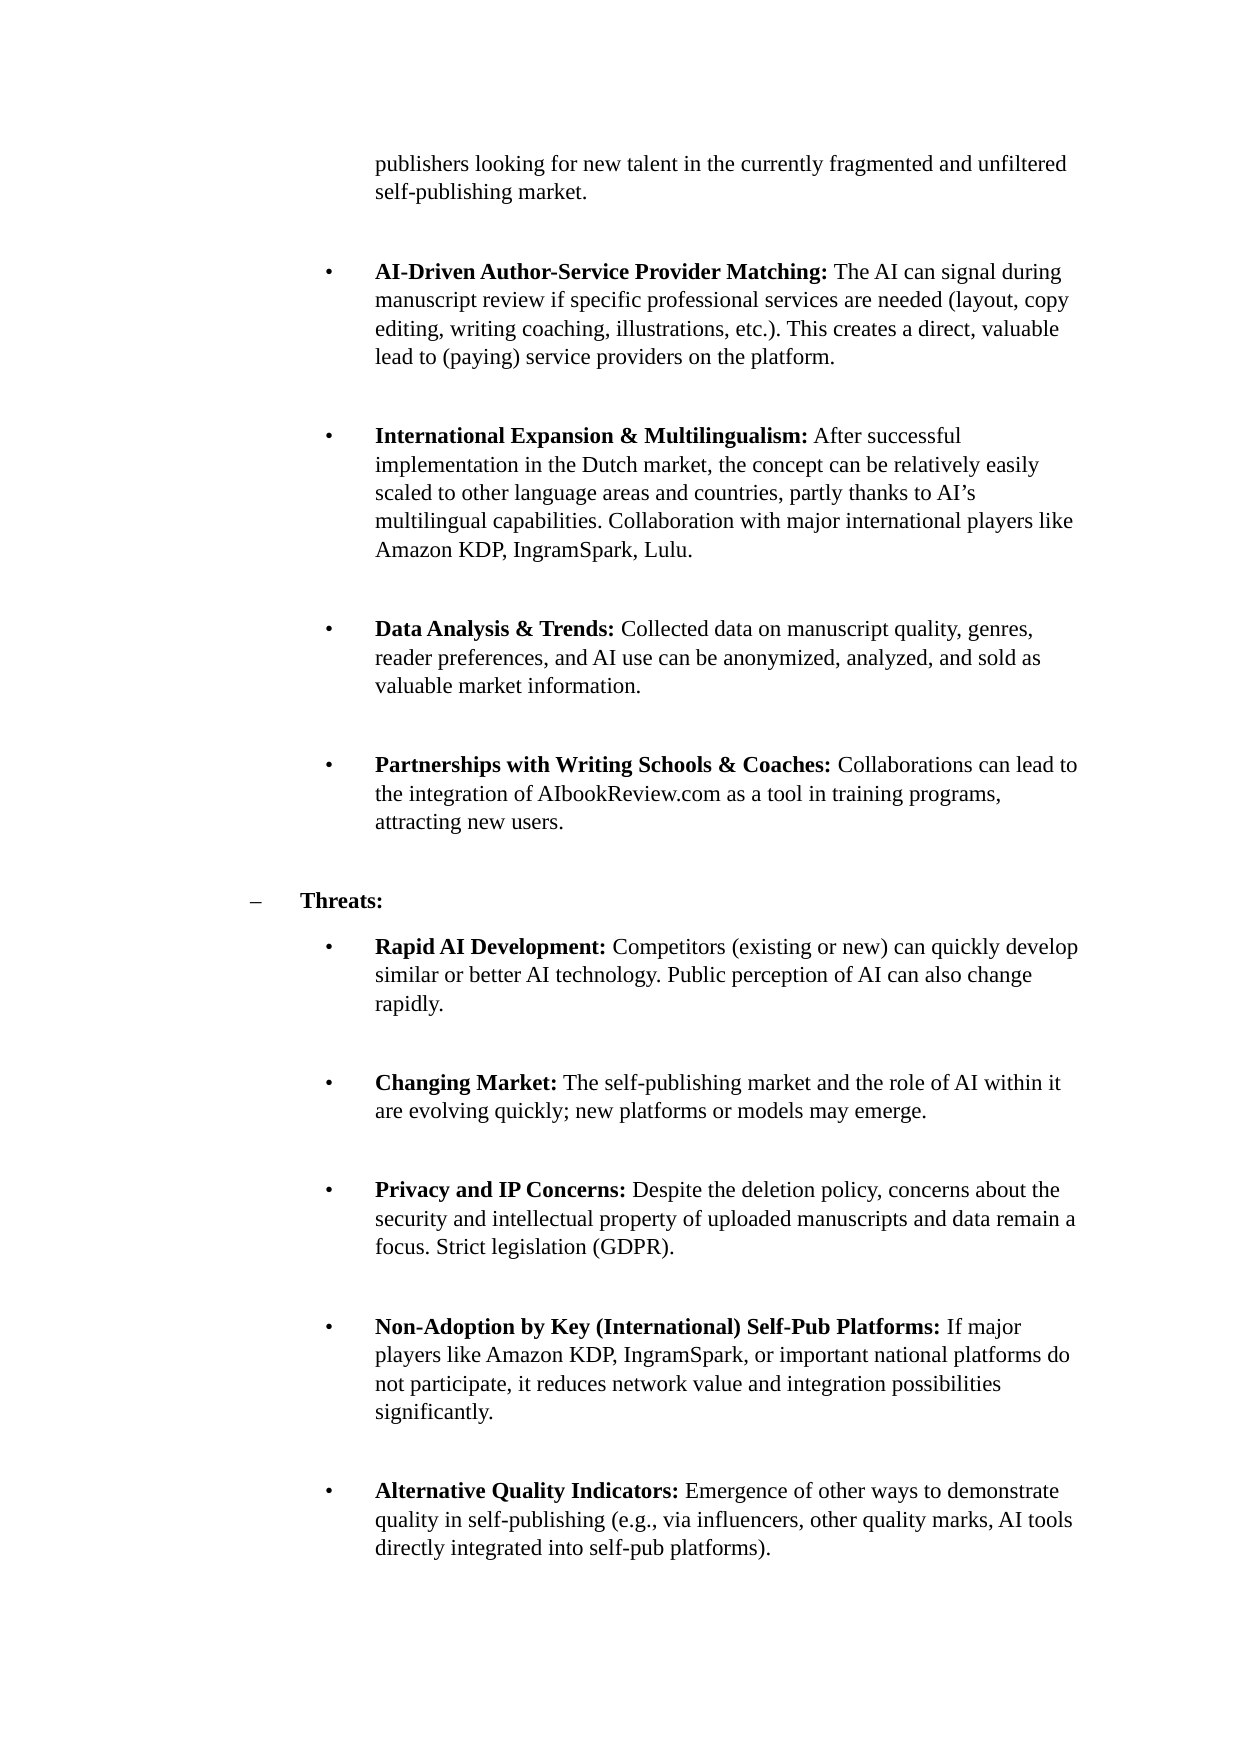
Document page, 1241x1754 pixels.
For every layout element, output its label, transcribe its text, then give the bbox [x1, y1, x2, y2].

list Non-Adoption by Key (International) Self-Pub Platforms: If major players like Amazon KDP, IngramSpark, or important national platforms do not participate, it reduces network value and integration possibilities significantly. [325, 1313, 1090, 1458]
list Changing Market: The self-publishing market and the role of AI within it are evolving quickly; new platforms or models may emerge. [325, 1069, 1090, 1157]
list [325, 150, 1090, 238]
list Data Analysis & Trends: Collected data on manuscript quality, genres, reader preferences, and AI use can be anonymized, analyzed, and sold as valuable market information. [325, 615, 1090, 732]
list Threats: [250, 888, 1090, 914]
list AI-Driven Author-Service Provider Matching: The AI can signal during manuscript review if specific professional services are needed (layout, copy editing, writing coaching, illustrations, etc.). This creates a direct, valuable lead to (paying) service providers on the platform. [325, 258, 1090, 403]
list Rapid AI Development: Competitors (existing or new) can quickly develop similar or better AI technology. Public perception of AI can also change rapidly. [325, 933, 1090, 1050]
list International Expansion & Multilingualism: After successful implementation in the Dutch market, the concept can be relatively easily scaled to other language areas and countries, partly thanks to AI’s multilingual capabilities. Collaboration with major international players like Amazon KDP, IngramSpark, Lulu. [325, 422, 1090, 596]
list Alternative Quality Indicators: Emergence of other ways to demonstrate quality in self-publishing (e.g., via influencers, other quality marks, AI tools directly integrated into self-pub platforms). [325, 1477, 1090, 1594]
list Privacy and IP Concerns: Despite the deletion policy, concerns about the security and intellectual property of uploaded manuscripts and data remain a focus. Strict legislation (GDPR). [325, 1177, 1090, 1293]
list Partnerships with Writing Schools & Coaches: Collaborations can lead to the integration of AIbookReview.com as a tool in training programs, attracting new users. [325, 751, 1090, 868]
